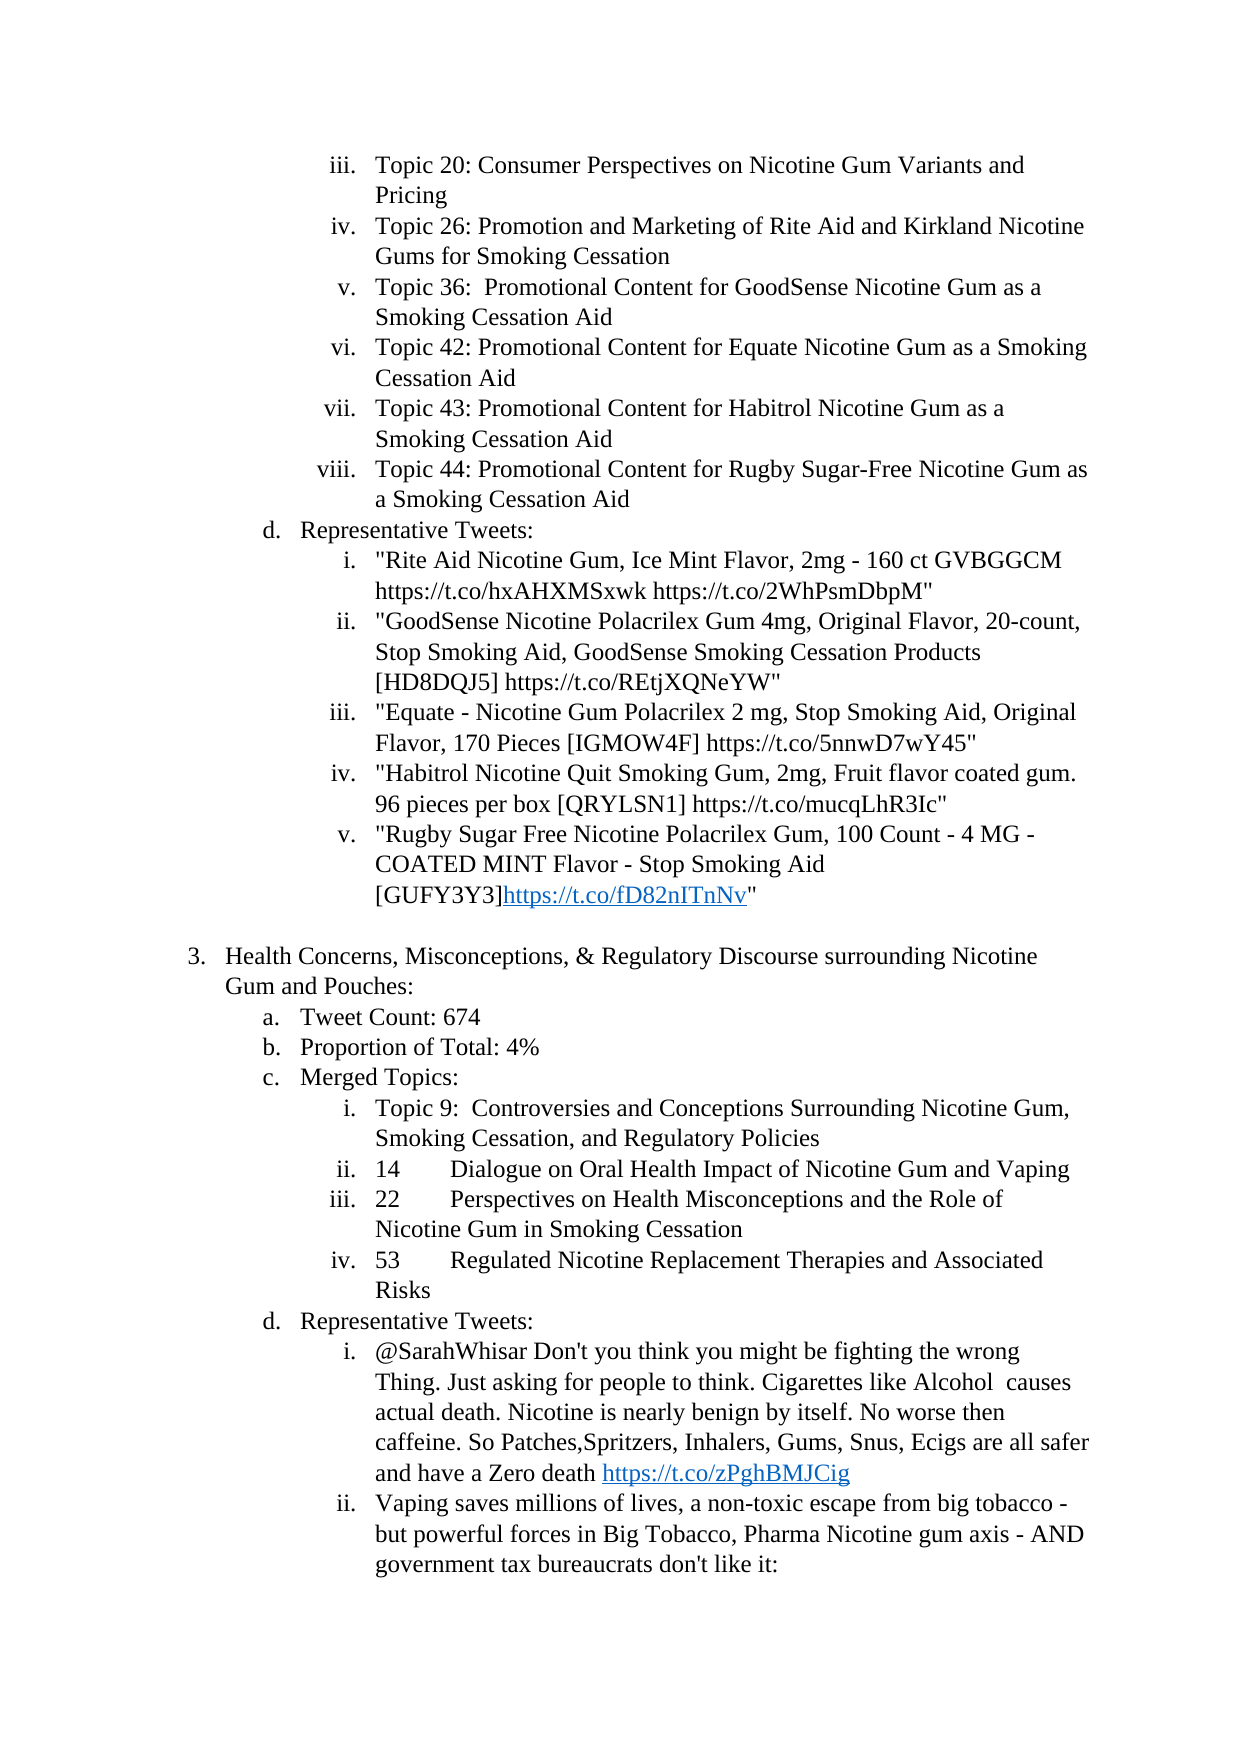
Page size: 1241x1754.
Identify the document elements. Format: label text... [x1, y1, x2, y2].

list Topic 20: Consumer Perspectives on Nicotine Gum Variants and Pricing [356, 150, 1090, 209]
list Tweet Count: 674 [262, 1002, 1090, 1030]
list 22 Perspectives on Health Misconceptions and the Role of Nicotine Gum in Smoking Cessation [356, 1184, 1090, 1243]
list "Rugby Sugar Free Nicotine Polacrilex Gum, 100 Count - 4 MG - COATED MINT Flavor - Stop Smoking Aid [GUFY3Y3]https://t.co/fD82nITnNv" [356, 819, 1090, 939]
list "GoodSense Nicotine Polacrilex Gum 4mg, Original Flavor, 20-count, Stop Smoking Aid, GoodSense Smoking Cessation Products [HD8DQJ5] https://t.co/REtjXQNeYW" [356, 606, 1090, 696]
list "Habitrol Nicotine Quit Smoking Gum, 2mg, Fruit flavor coated gum. 96 pieces per box [QRYLSN1] https://t.co/mucqLhR3Ic" [356, 758, 1090, 817]
list Topic 42: Promotional Content for Equate Nicotine Gum as a Smoking Cessation Aid [356, 332, 1090, 392]
list Representative Tweets: [262, 1306, 1090, 1334]
list Topic 43: Promotional Content for Habitrol Nicotine Gum as a Smoking Cessation Aid [356, 393, 1090, 452]
list Topic 36: Promotional Content for GoodSense Nicotine Gum as a Smoking Cessation Aid [356, 272, 1090, 331]
list Merged Topics: [262, 1062, 1090, 1091]
list Health Concerns, Misconceptions, & Regulatory Discourse surrounding Nicotine Gum and Pouches: [187, 941, 1090, 1000]
list "Rite Aid Nicotine Gum, Ice Mint Flavor, 2mg - 160 ct GVBGGCM https://t.co/hxAHXMSxwk https://t.co/2WhPsmDbpM" [356, 545, 1090, 604]
list Topic 44: Promotional Content for Rugby Sugar-Free Nicotine Gum as a Smoking Cessation Aid [356, 454, 1090, 513]
list Topic 9: Controversies and Conceptions Surrounding Nicotine Gum, Smoking Cessation, and Regulatory Policies [356, 1093, 1090, 1152]
list Proportion of Total: 4% [262, 1032, 1090, 1061]
list "Equate - Nicotine Gum Polacrilex 2 mg, Stop Smoking Aid, Original Flavor, 170 Pieces [IGMOW4F] https://t.co/5nnwD7wY45" [356, 697, 1090, 757]
list Vaping saves millions of lives, a non-toxic escape from big tobacco - but powerful forces in Big Tobacco, Pharma Nicotine gum axis - AND government tax bureaucrats don't like it: [356, 1488, 1090, 1578]
list Topic 26: Promotion and Marketing of Rite Aid and Kirkland Nicotine Gums for Smoking Cessation [356, 211, 1090, 270]
list Representative Tweets: [262, 515, 1090, 544]
list 14 Dialogue on Oral Health Impact of Nicotine Gum and Vaping [356, 1154, 1090, 1182]
list 53 Regulated Nicotine Replacement Therapies and Associated Risks [356, 1245, 1090, 1304]
